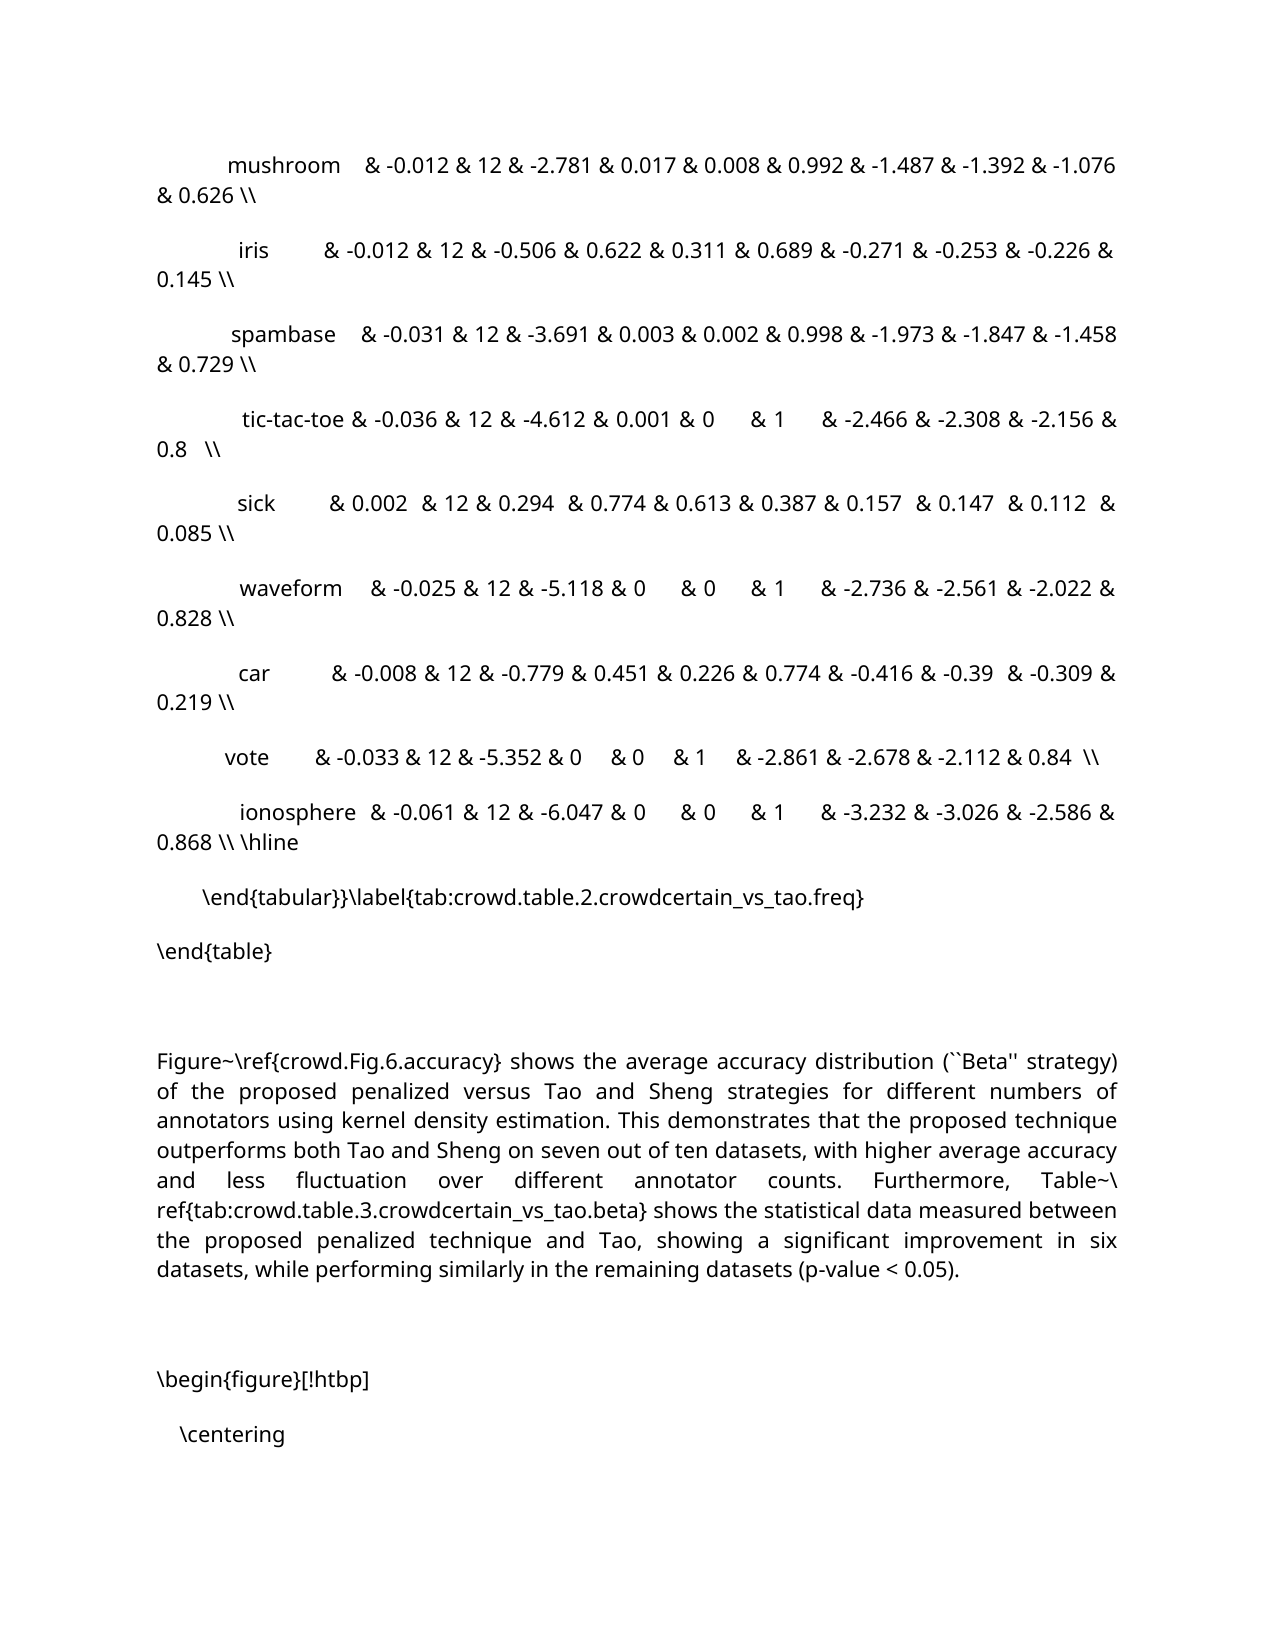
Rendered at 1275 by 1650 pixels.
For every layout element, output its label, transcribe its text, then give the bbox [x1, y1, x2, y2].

text \begin{figure}[!htbp] [156, 1364, 1118, 1394]
text mushroom & -0.012 & 12 & -2.781 & 0.017 & 0.008 & 0.992 & -1.487 & -1.392 & -1.076 & 0.626 \\ [156, 150, 1118, 209]
text vote & -0.033 & 12 & -5.352 & 0 & 0 & 1 & -2.861 & -2.678 & -2.112 & 0.84 \\ [156, 742, 1118, 772]
text ionosphere & -0.061 & 12 & -6.047 & 0 & 0 & 1 & -3.232 & -3.026 & -2.586 & 0.868 \\ \hline [156, 797, 1118, 856]
text tic-tac-toe & -0.036 & 12 & -4.612 & 0.001 & 0 & 1 & -2.466 & -2.308 & -2.156 & 0.8 \\ [156, 404, 1118, 463]
text spambase & -0.031 & 12 & -3.691 & 0.003 & 0.002 & 0.998 & -1.973 & -1.847 & -1.458 & 0.729 \\ [156, 319, 1118, 379]
text car & -0.008 & 12 & -0.779 & 0.451 & 0.226 & 0.774 & -0.416 & -0.39 & -0.309 & 0.219 \\ [156, 657, 1118, 717]
text iris & -0.012 & 12 & -0.506 & 0.622 & 0.311 & 0.689 & -0.271 & -0.253 & -0.226 & 0.145 \\ [156, 234, 1118, 294]
text sick & 0.002 & 12 & 0.294 & 0.774 & 0.613 & 0.387 & 0.157 & 0.147 & 0.112 & 0.085 \\ [156, 488, 1118, 548]
text Figure~\ref{crowd.Fig.6.accuracy} shows the average accuracy distribution (``Beta'' strategy) of the proposed penalized versus Tao and Sheng strategies for different numbers of annotators using kernel density estimation. This demonstrates that the proposed technique outperforms both Tao and Sheng on seven out of ten datasets, with higher average accuracy and less fluctuation over different annotator counts. Furthermore, Table~\ref{tab:crowd.table.3.crowdcertain_vs_tao.beta} shows the statistical data measured between the proposed penalized technique and Tao, showing a significant improvement in six datasets, while performing similarly in the remaining datasets (p-value < 0.05). [156, 1046, 1118, 1284]
text \centering [156, 1419, 1118, 1448]
text \end{tabular}}\label{tab:crowd.table.2.crowdcertain_vs_tao.freq} [156, 881, 1118, 911]
text \end{table} [156, 936, 1118, 966]
text waveform & -0.025 & 12 & -5.118 & 0 & 0 & 1 & -2.736 & -2.561 & -2.022 & 0.828 \\ [156, 573, 1118, 632]
